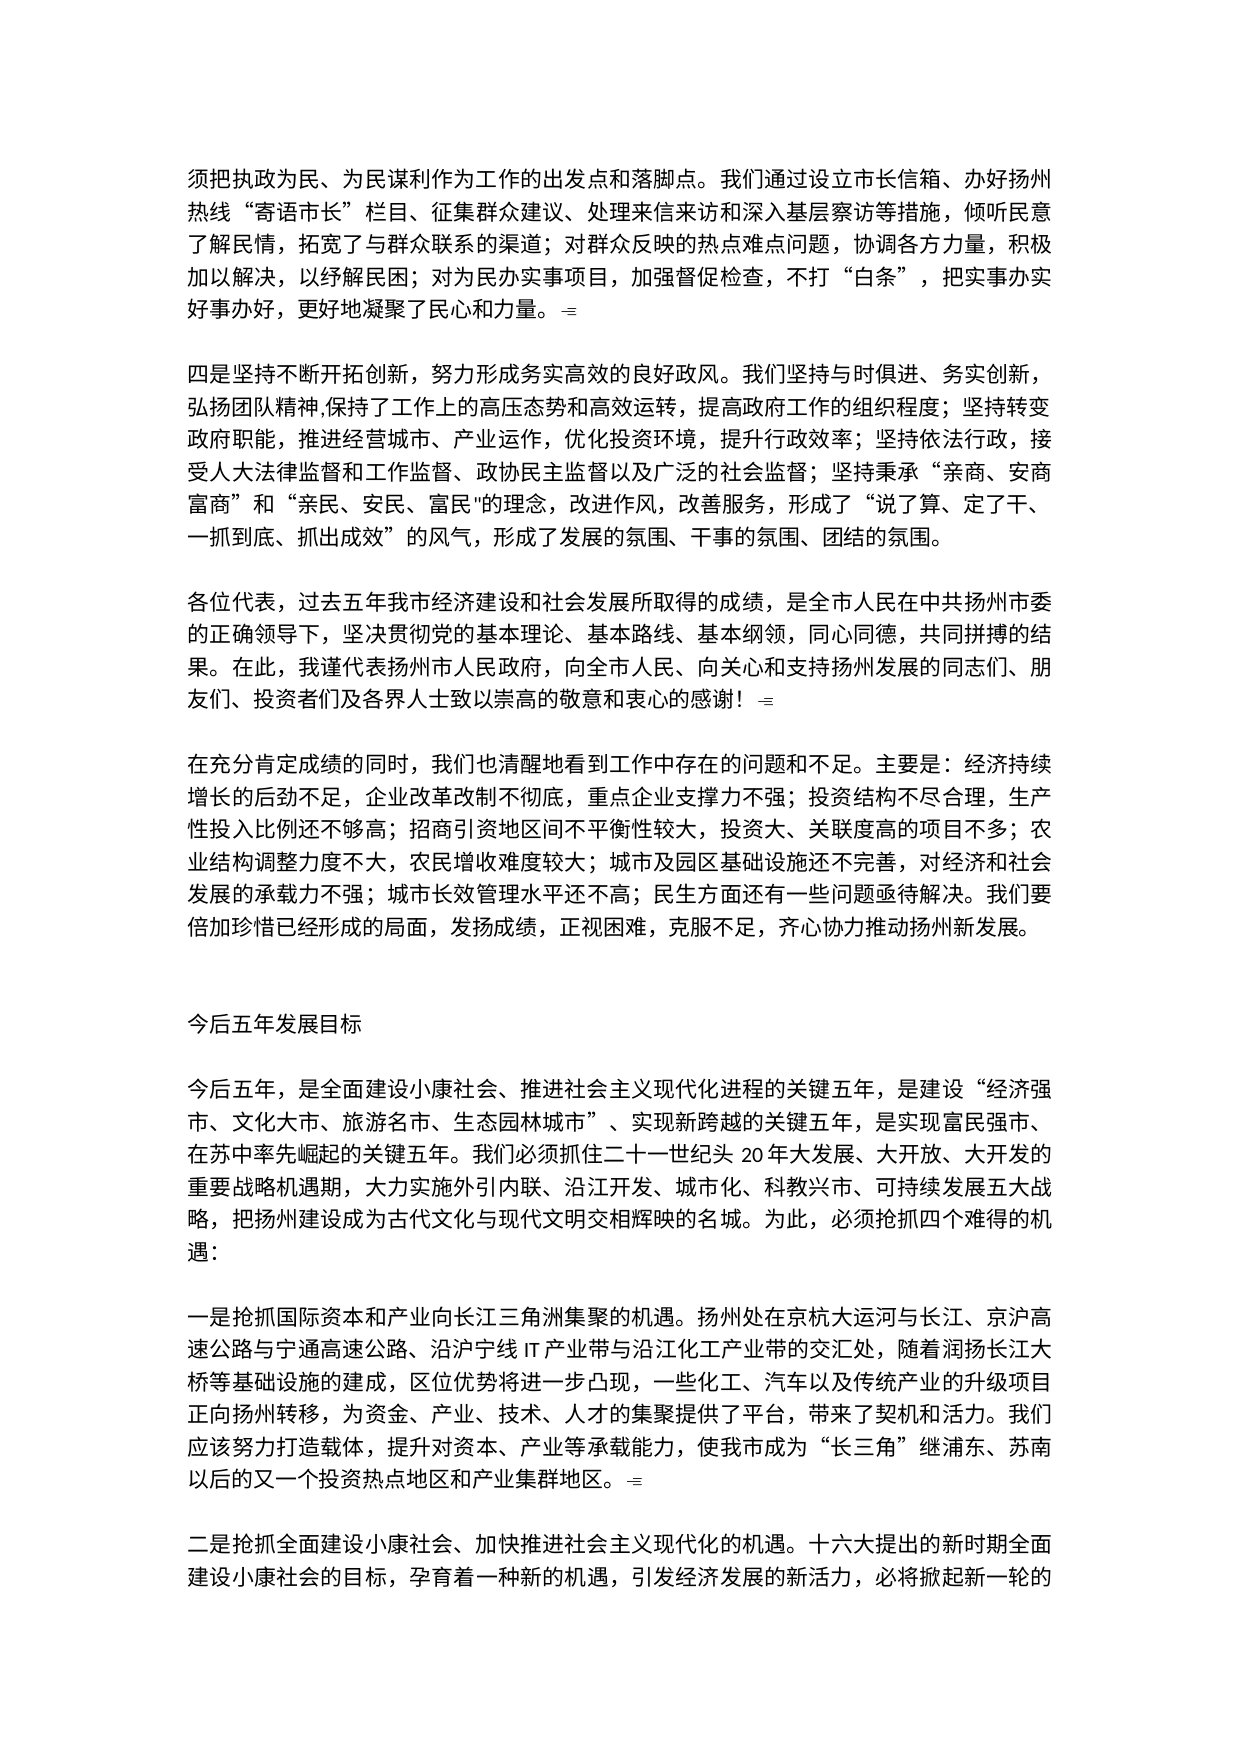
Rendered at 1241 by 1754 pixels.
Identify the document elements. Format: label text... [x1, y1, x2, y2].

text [187, 162, 1053, 324]
text 四是坚持不断开拓创新，努力形成务实高效的良好政风。我们坚持与时俱进、务实创新，弘扬团队精神,保持了工作上的高压态势和高效运转，提高政府工作的组织程度；坚持转变政府职能，推进经营城市、产业运作，优化投资环境，提升行政效率；坚持依法行政，接受人大法律监督和工作监督、政协民主监督以及广泛的社会监督；坚持秉承“亲商、安商、富商”和“亲民、安民、富民"的理念，改进作风，改善服务，形成了“说了算、定了干、一抓到底、抓出成效”的风气，形成了发展的氛围、干事的氛围、团结的氛围。 [187, 357, 1053, 552]
text 各位代表，过去五年我市经济建设和社会发展所取得的成绩，是全市人民在中共扬州市委的正确领导下，坚决贯彻党的基本理论、基本路线、基本纲领，同心同德，共同拼搏的结果。在此，我谨代表扬州市人民政府，向全市人民、向关心和支持扬州发展的同志们、朋友们、投资者们及各界人士致以崇高的敬意和衷心的感谢！ [187, 584, 1053, 714]
text 今后五年发展目标 [187, 1007, 1053, 1039]
text 今后五年，是全面建设小康社会、推进社会主义现代化进程的关键五年，是建设“经济强市、文化大市、旅游名市、生态园林城市”、实现新跨越的关键五年，是实现富民强市、在苏中率先崛起的关键五年。我们必须抓住二十一世纪头20年大发展、大开放、大开发的重要战略机遇期，大力实施外引内联、沿江开发、城市化、科教兴市、可持续发展五大战略，把扬州建设成为古代文化与现代文明交相辉映的名城。为此，必须抢抓四个难得的机遇： [187, 1072, 1053, 1267]
text 一是抢抓国际资本和产业向长江三角洲集聚的机遇。扬州处在京杭大运河与长江、京沪高速公路与宁通高速公路、沿沪宁线IT产业带与沿江化工产业带的交汇处，随着润扬长江大桥等基础设施的建成，区位优势将进一步凸现，一些化工、汽车以及传统产业的升级项目正向扬州转移，为资金、产业、技术、人才的集聚提供了平台，带来了契机和活力。我们应该努力打造载体，提升对资本、产业等承载能力，使我市成为“长三角”继浦东、苏南以后的又一个投资热点地区和产业集群地区。 [187, 1299, 1053, 1494]
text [187, 1527, 1053, 1592]
text 在充分肯定成绩的同时，我们也清醒地看到工作中存在的问题和不足。主要是：经济持续增长的后劲不足，企业改革改制不彻底，重点企业支撑力不强；投资结构不尽合理，生产性投入比例还不够高；招商引资地区间不平衡性较大，投资大、关联度高的项目不多；农业结构调整力度不大，农民增收难度较大；城市及园区基础设施还不完善，对经济和社会发展的承载力不强；城市长效管理水平还不高；民生方面还有一些问题亟待解决。我们要倍加珍惜已经形成的局面，发扬成绩，正视困难，克服不足，齐心协力推动扬州新发展。 [187, 747, 1053, 942]
